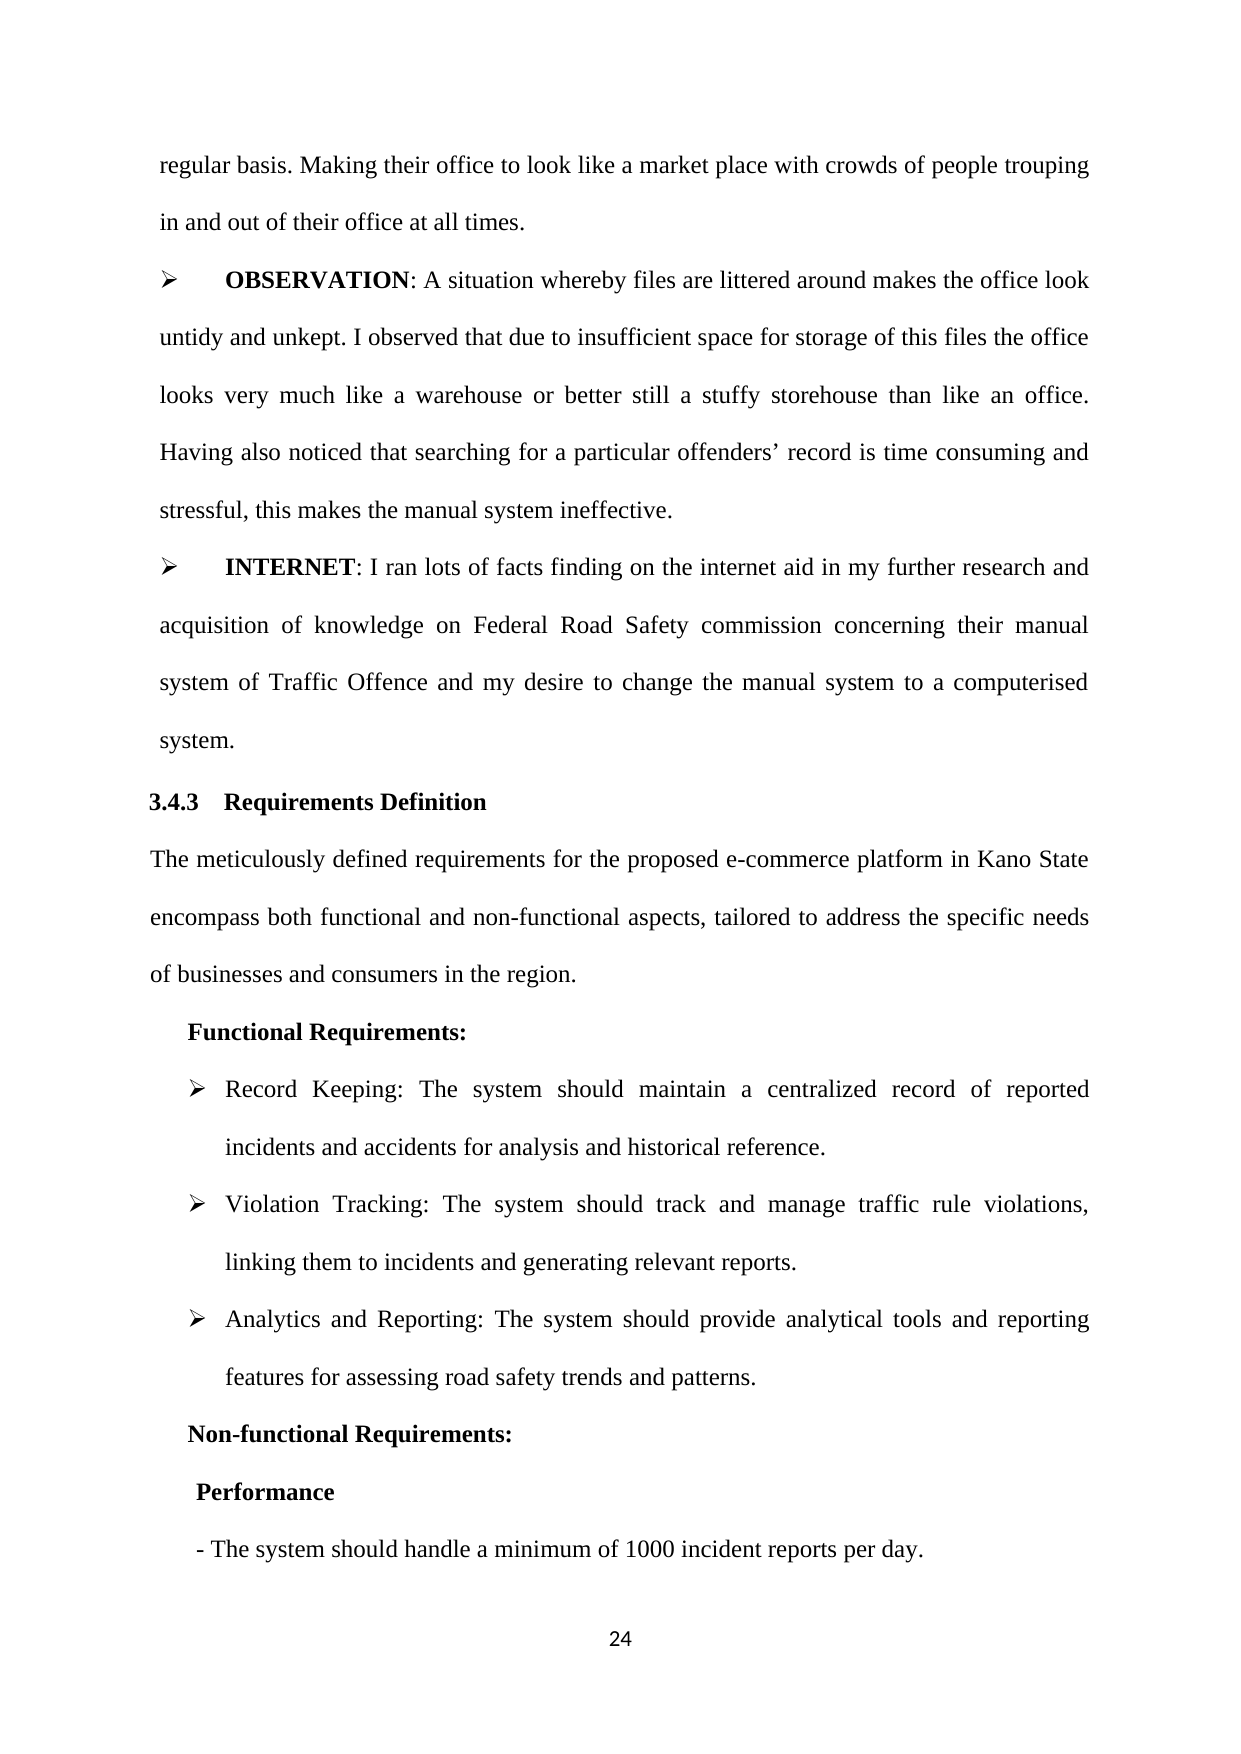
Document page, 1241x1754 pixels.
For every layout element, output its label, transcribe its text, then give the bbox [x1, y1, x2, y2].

list Analytics and Reporting: The system should provide analytical tools and reporting features for assessing road safety trends and patterns. [187, 1304, 1090, 1390]
text Functional Requirements: [151, 1017, 1090, 1045]
list Violation Tracking: The system should track and manage traffic rule violations, linking them to incidents and generating relevant reports. [187, 1189, 1090, 1275]
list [159, 150, 1090, 236]
text Performance [150, 1477, 1090, 1505]
list Record Keeping: The system should maintain a centralized record of reported incidents and accidents for analysis and historical reference. [187, 1074, 1090, 1160]
list INTERNET: I ran lots of facts finding on the internet aid in my further research and acquisition of knowledge on Federal Road Safety commission concerning their manual system of Traffic Offence and my desire to change the manual system to a computerised system. [159, 552, 1090, 754]
text Non-functional Requirements: [151, 1419, 1090, 1448]
list OBSERVATION: A situation whereby files are littered around makes the office look untidy and unkept. I observed that due to insufficient space for storage of this files the office looks very much like a warehouse or better still a stuffy storehouse than like an office. Having also noticed that searching for a particular offenders’ record is time consuming and stressful, this makes the manual system ineffective. [159, 265, 1090, 524]
text The meticulously defined requirements for the proposed e-commerce platform in Kano State encompass both functional and non-functional aspects, tailored to address the specific needs of businesses and consumers in the region. [150, 844, 1090, 988]
subtitle 3.4.3 Requirements Definition [148, 787, 1090, 815]
text - The system should handle a minimum of 1000 incident reports per day. [150, 1534, 1090, 1563]
